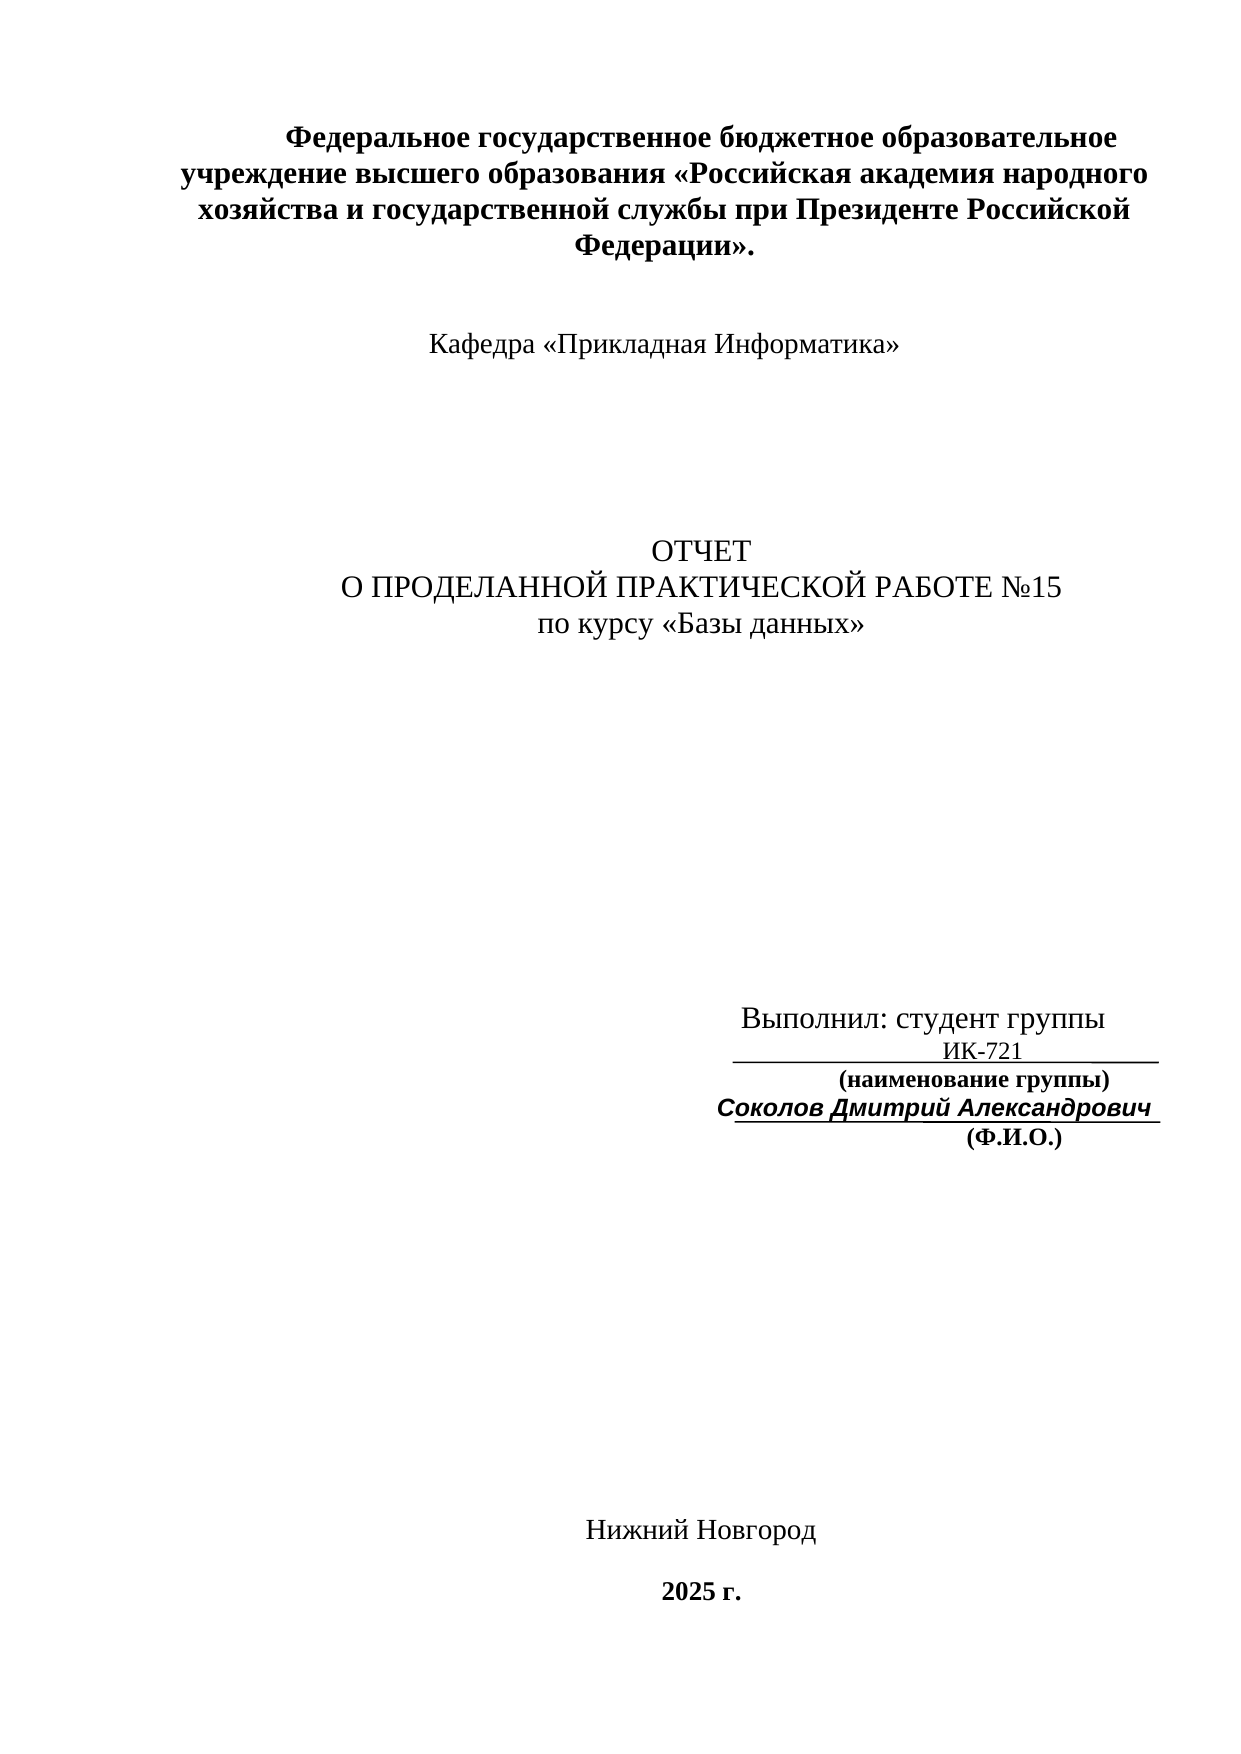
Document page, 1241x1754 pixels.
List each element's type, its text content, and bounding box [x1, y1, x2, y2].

text Нижний Новгород [177, 1512, 1152, 1546]
text ОТЧЕТ [177, 533, 1152, 568]
text О ПРОДЕЛАННОЙ ПРАКТИЧЕСКОЙ РАБОТЕ №15 [177, 568, 1152, 604]
text 2025 г. [177, 1575, 1152, 1606]
text (наименование группы) [177, 1064, 1152, 1093]
text Соколов Дмитрий Александрович [177, 1093, 1152, 1122]
text Федеральное государственное бюджетное образовательное учреждение высшего образования «Российская академия народного хозяйства и государственной службы при Президенте Российской Федерации». [177, 118, 1152, 262]
text по курсу «Базы данных» [177, 604, 1152, 640]
text Кафедра «Прикладная Информатика» [177, 327, 1152, 360]
text Выполнил: студент группы [177, 1000, 1152, 1036]
text (Ф.И.О.) [177, 1122, 1152, 1151]
text ИК-721 [177, 1036, 1152, 1064]
